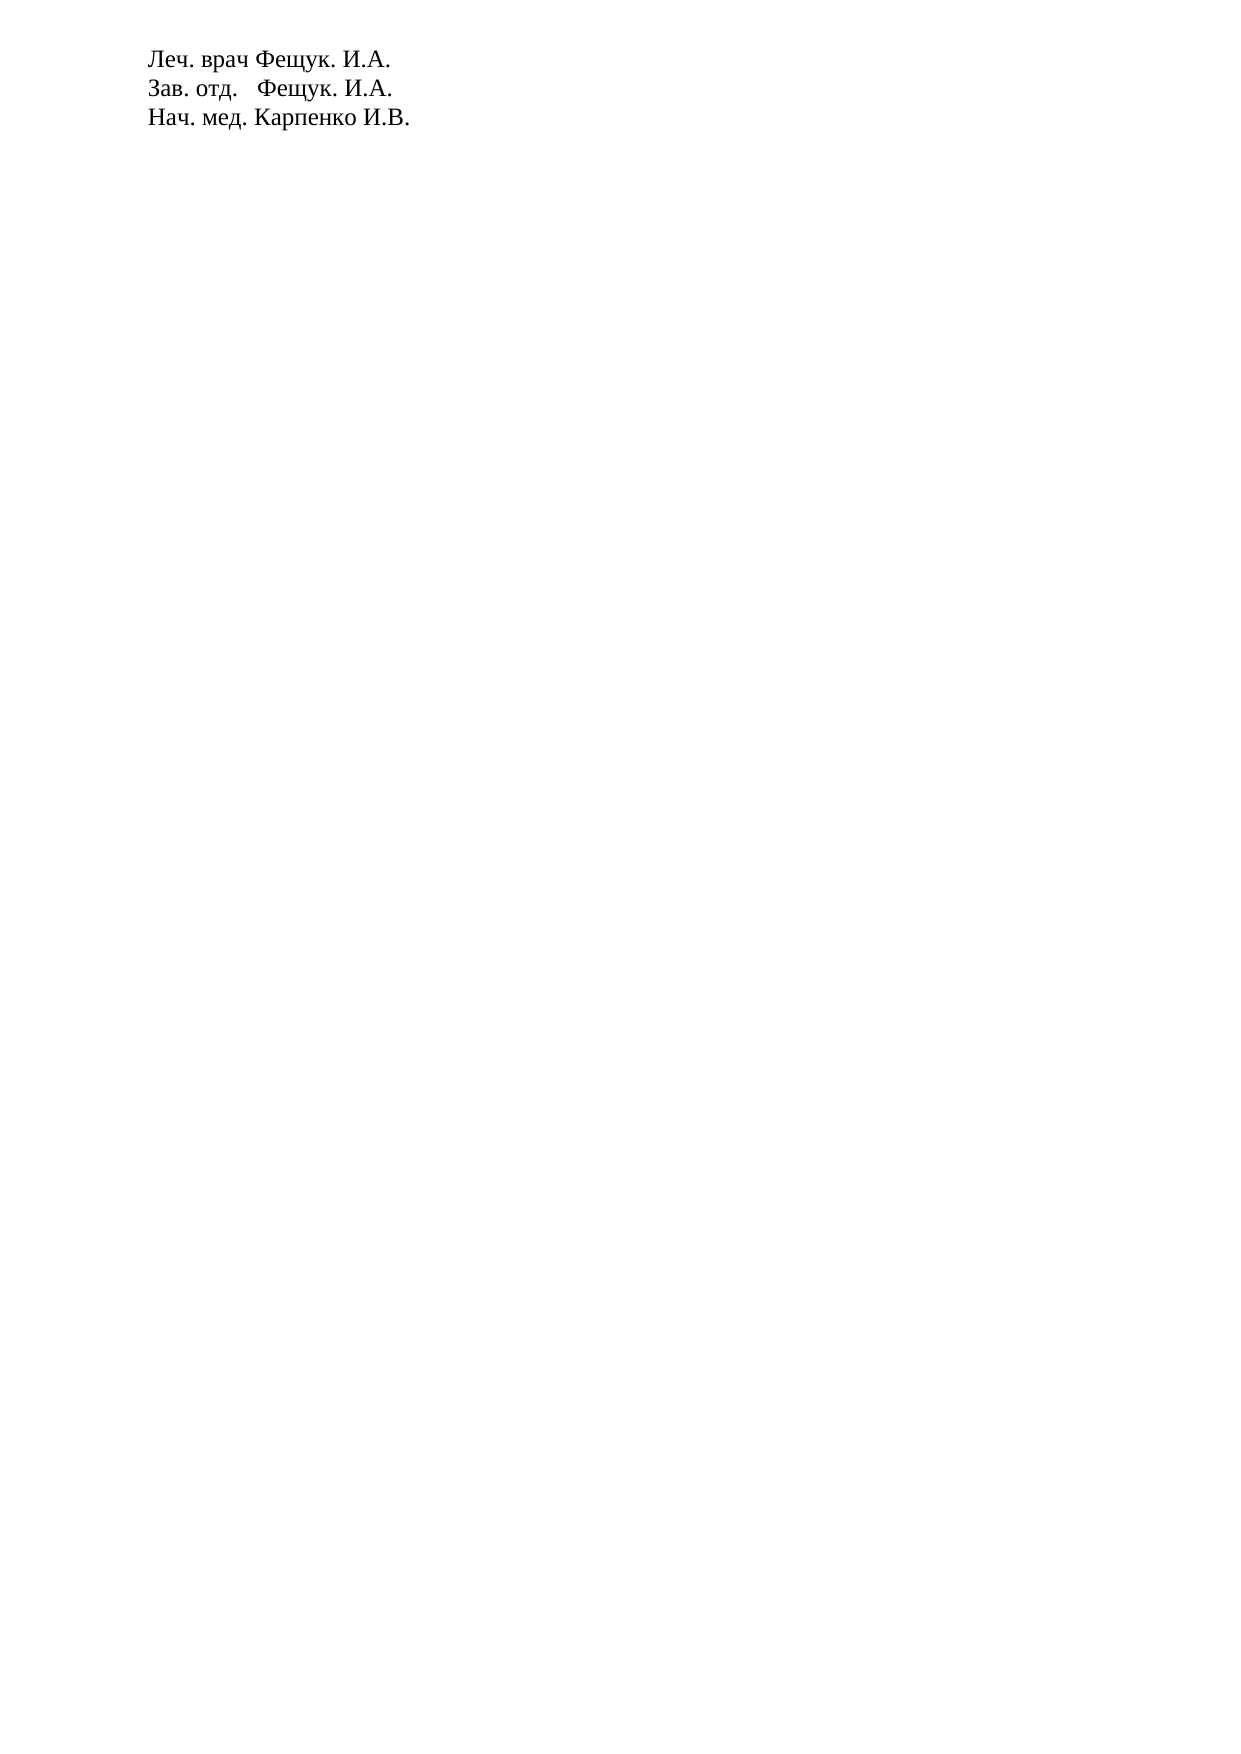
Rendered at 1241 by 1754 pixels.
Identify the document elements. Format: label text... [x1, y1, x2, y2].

text Нач. мед. Карпенко И.В. [148, 102, 1196, 131]
text Леч. врач [148, 44, 1196, 73]
